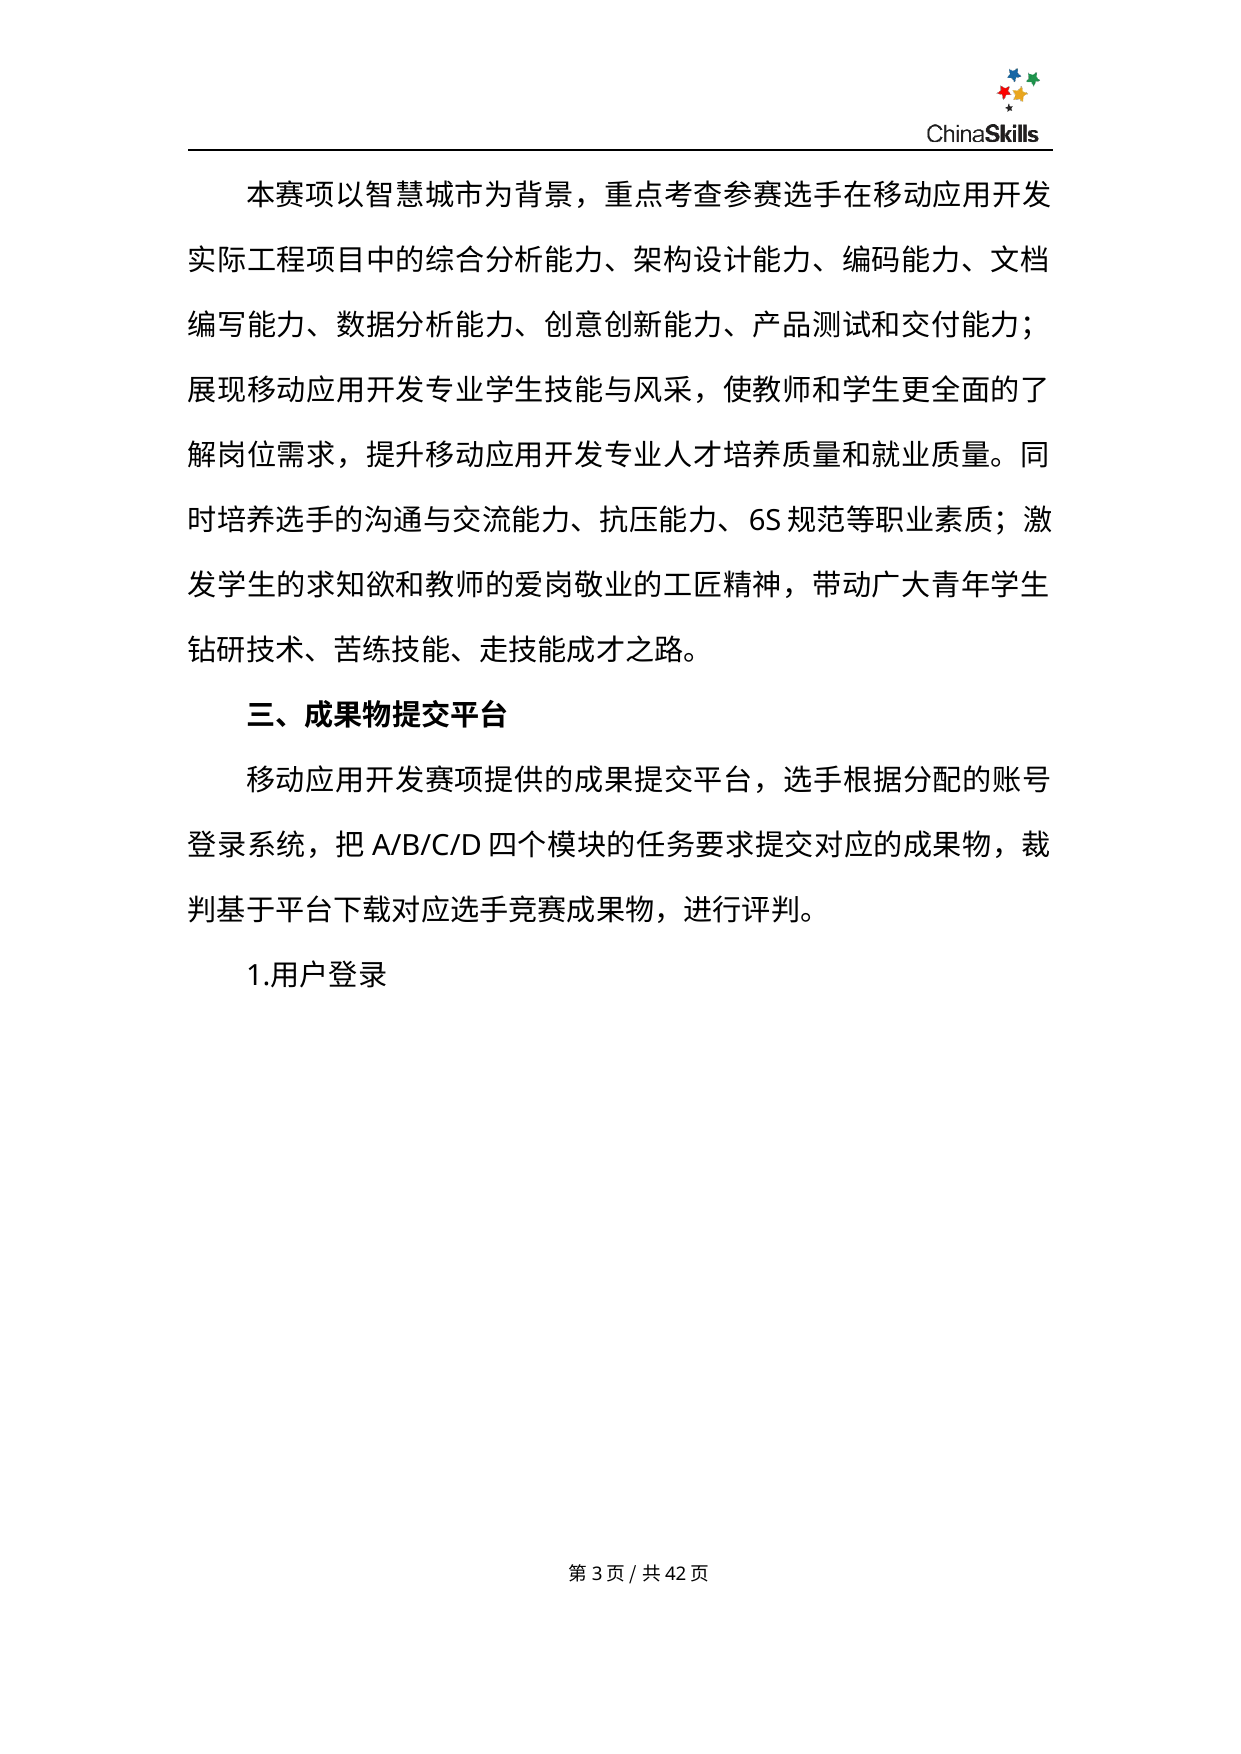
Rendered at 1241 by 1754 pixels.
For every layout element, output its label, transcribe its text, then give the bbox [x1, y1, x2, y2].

subtitle 三、成果物提交平台 [187, 680, 1053, 745]
text 本赛项以智慧城市为背景，重点考查参赛选手在移动应用开发实际工程项目中的综合分析能力、架构设计能力、编码能力、文档编写能力、数据分析能力、创意创新能力、产品测试和交付能力；展现移动应用开发专业学生技能与风采，使教师和学生更全面的了解岗位需求，提升移动应用开发专业人才培养质量和就业质量。同时培养选手的沟通与交流能力、抗压能力、6S规范等职业素质；激发学生的求知欲和教师的爱岗敬业的工匠精神，带动广大青年学生钻研技术、苦练技能、走技能成才之路。 [187, 160, 1053, 680]
text 1.用户登录 [187, 940, 1053, 1005]
text 移动应用开发赛项提供的成果提交平台，选手根据分配的账号登录系统，把A/B/C/D四个模块的任务要求提交对应的成果物，裁判基于平台下载对应选手竞赛成果物，进行评判。 [187, 745, 1053, 940]
picture [925, 66, 1042, 144]
